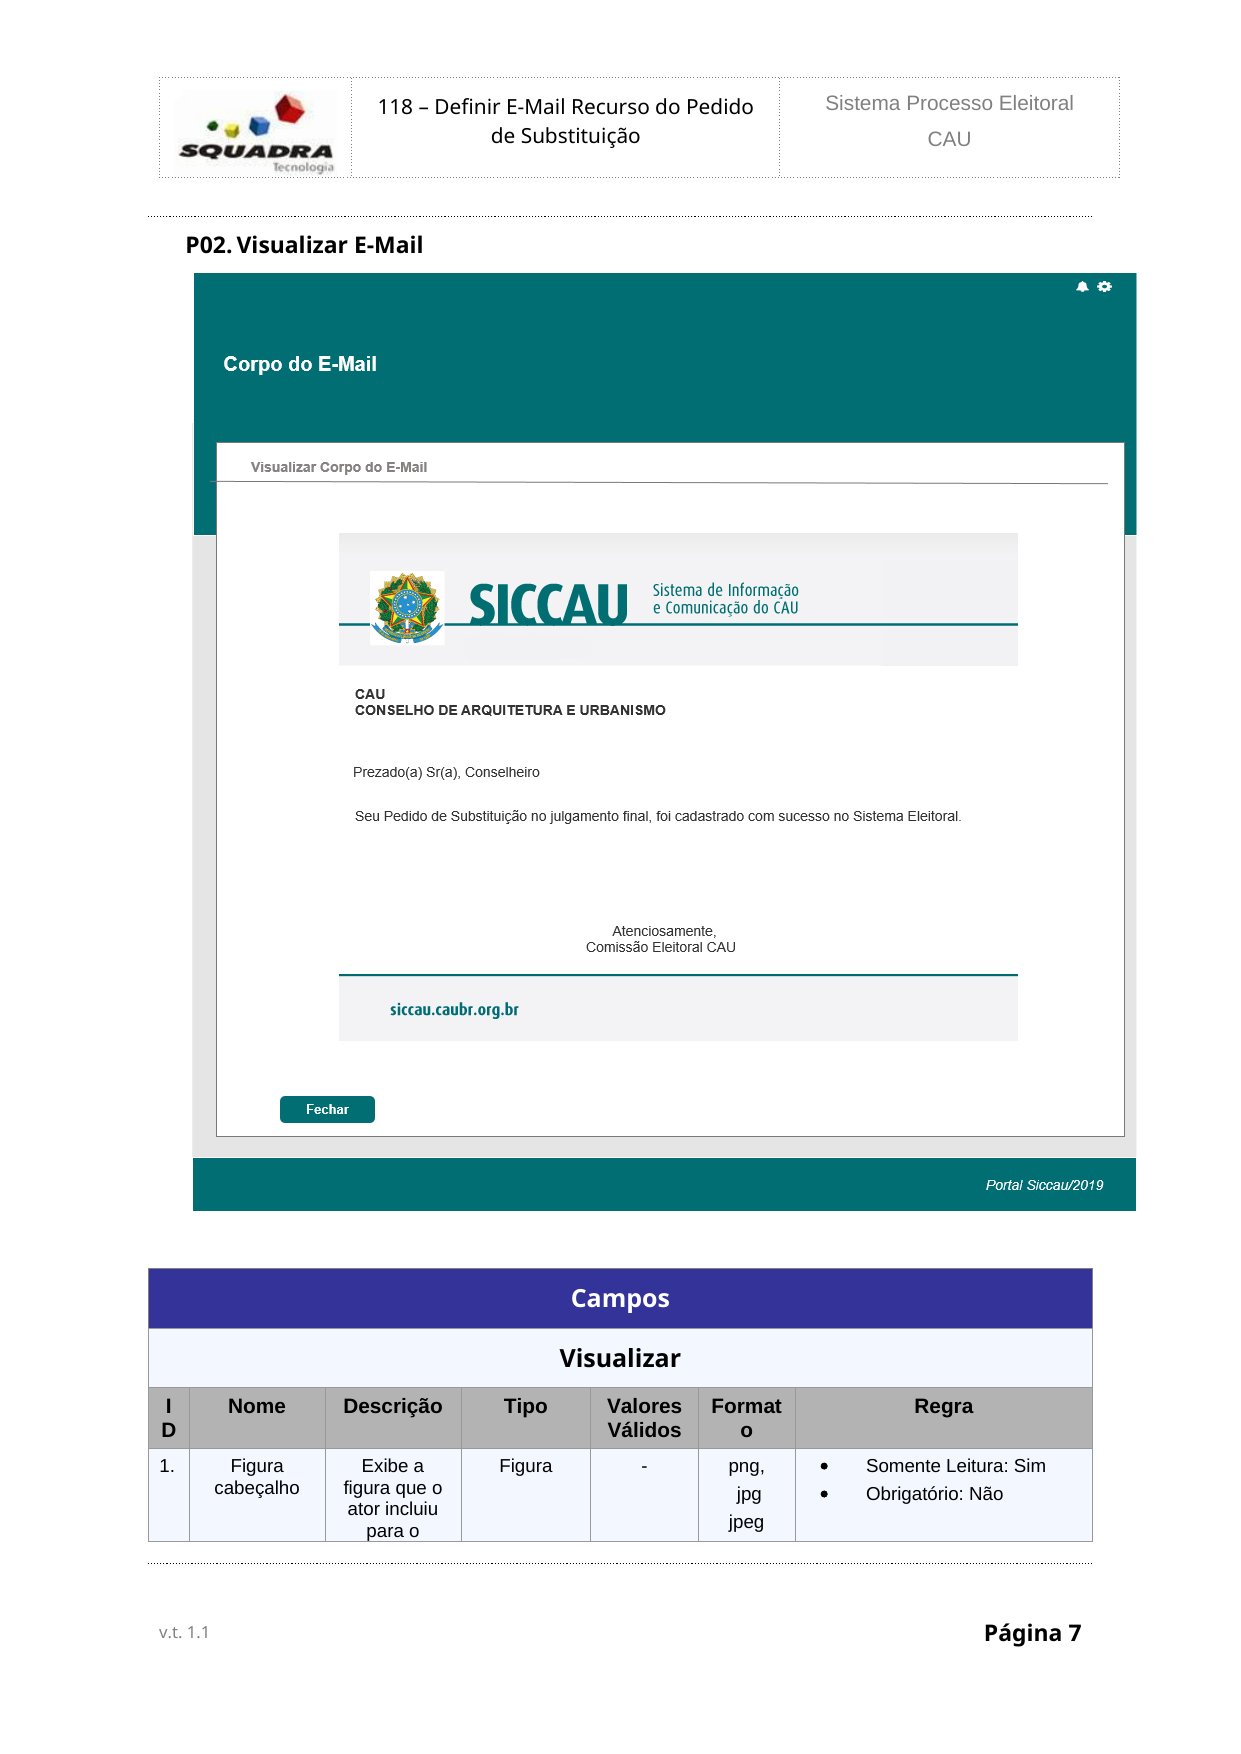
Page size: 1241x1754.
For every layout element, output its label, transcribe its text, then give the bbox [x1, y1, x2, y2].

table_cell Figura [462, 1449, 590, 1541]
list Visualizar E-Mail [185, 229, 1092, 261]
table_cell Somente Leitura: Sim Obrigatório: Não [796, 1449, 1092, 1541]
table_header Campos [149, 1269, 1092, 1328]
table_cell Formato [699, 1388, 795, 1448]
table_cell Tipo [462, 1388, 590, 1448]
table_cell [149, 1449, 189, 1541]
table_cell Descrição [326, 1388, 461, 1448]
table_cell Exibe a figura que o ator incluiu para o cabeçalho [326, 1449, 461, 1541]
picture [192, 273, 1137, 1212]
table_cell - [591, 1449, 698, 1541]
table_cell Valores Válidos [591, 1388, 698, 1448]
table_cell Regra [796, 1388, 1092, 1448]
table_cell png, jpg jpeg [699, 1449, 795, 1541]
table_cell Nome [190, 1388, 325, 1448]
table_cell ID [149, 1388, 189, 1448]
table_cell Figura cabeçalho [190, 1449, 325, 1541]
table_cell Visualizar [149, 1329, 1092, 1387]
picture [173, 90, 337, 177]
